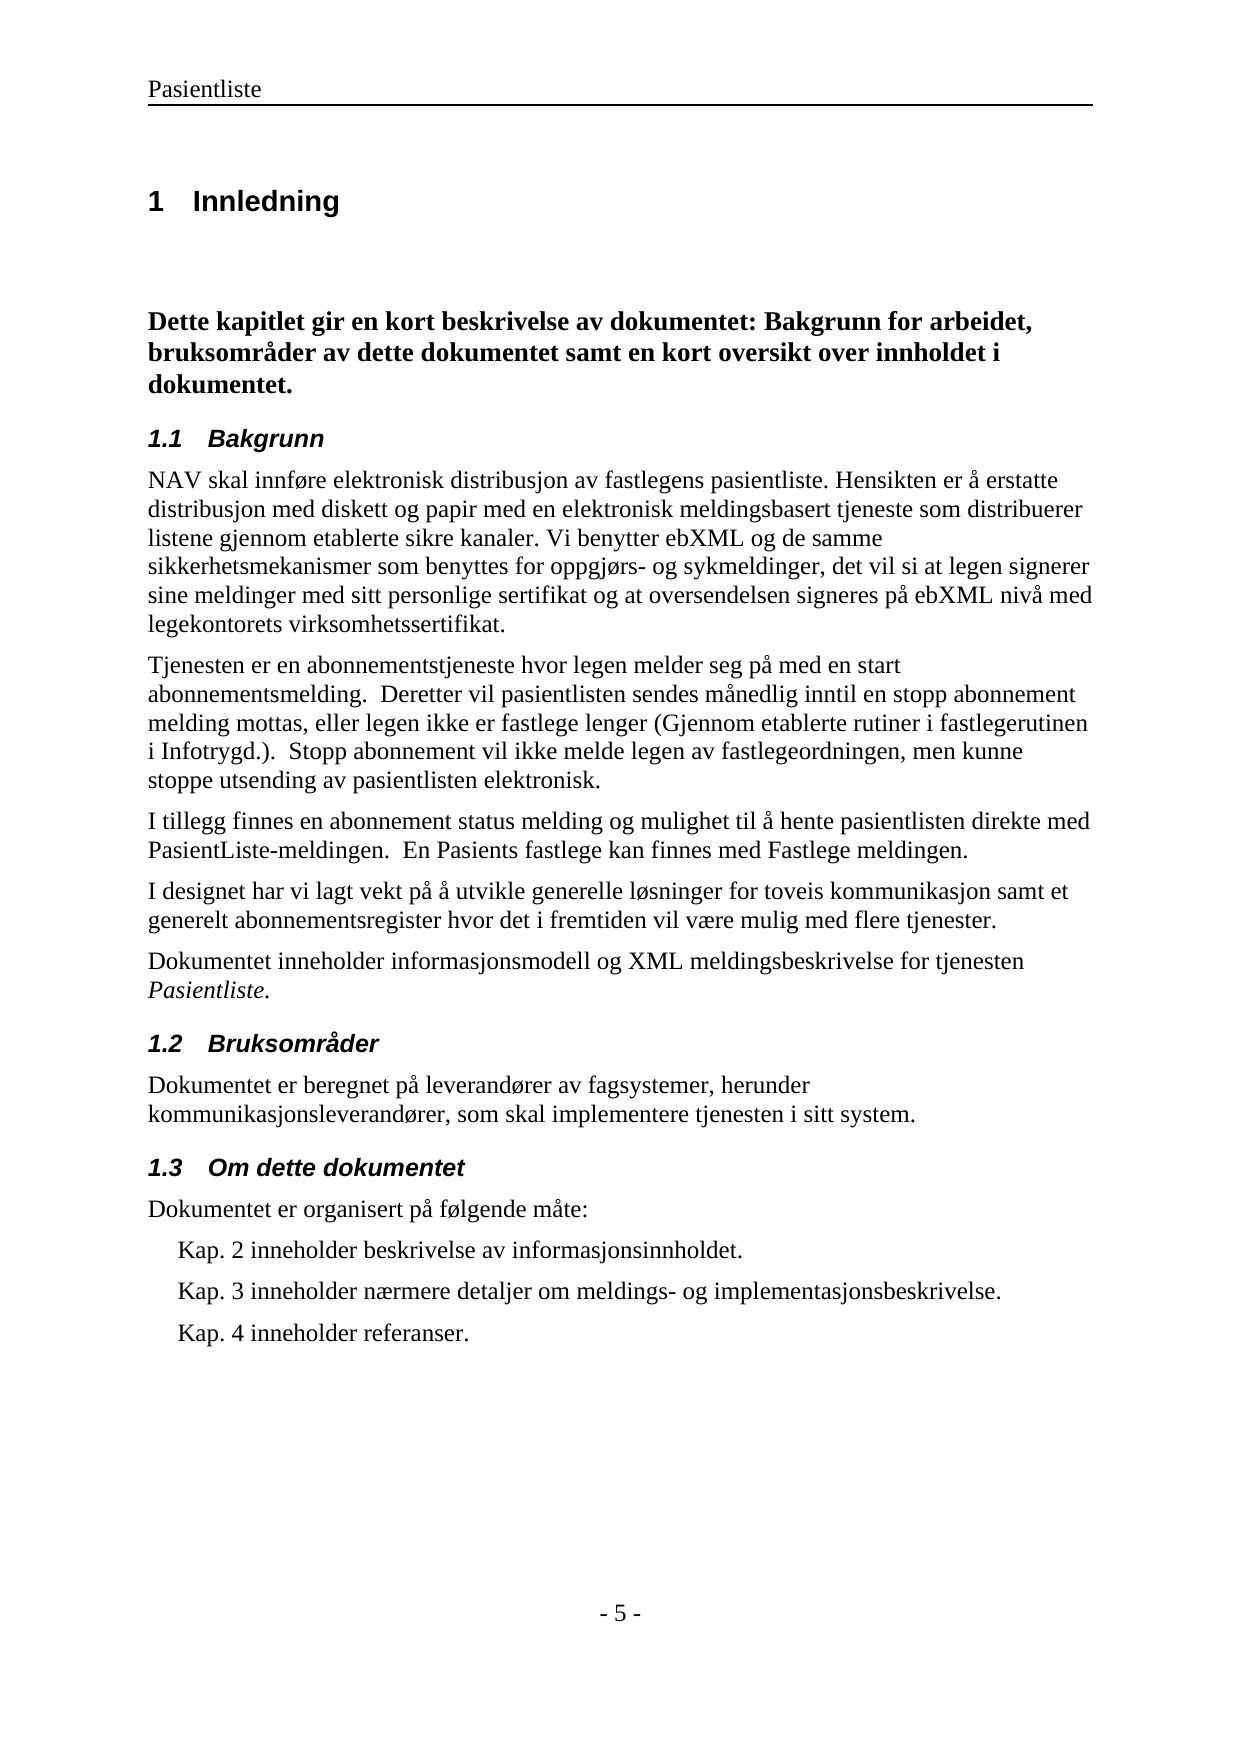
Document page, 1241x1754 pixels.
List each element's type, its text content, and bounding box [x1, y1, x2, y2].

text NAV skal innføre elektronisk distribusjon av fastlegens pasientliste. Hensikten er å erstatte distribusjon med diskett og papir med en elektronisk meldingsbasert tjeneste som distribuerer listene gjennom etablerte sikre kanaler. Vi benytter ebXML og de samme sikkerhetsmekanismer som benyttes for oppgjørs- og sykmeldinger, det vil si at legen signerer sine meldinger med sitt personlige sertifikat og at oversendelsen signeres på ebXML nivå med legekontorets virksomhetssertifikat. [148, 465, 1093, 638]
text Dokumentet er beregnet på leverandører av fagsystemer, herunder kommunikasjonsleverandører, som skal implementere tjenesten i sitt system. [148, 1070, 1093, 1128]
text Dokumentet inneholder informasjonsmodell og XML meldingsbeskrivelse for tjenesten . [148, 946, 1093, 1004]
text Kap. 3 inneholder nærmere detaljer om meldings- og implementasjonsbeskrivelse. [177, 1276, 1093, 1305]
text Dokumentet er organisert på følgende måte: [148, 1194, 1093, 1223]
subtitle Innledning [148, 184, 1093, 218]
subtitle Bakgrunn [148, 424, 948, 453]
text I tillegg finnes en abonnement status melding og mulighet til å hente pasientlisten direkte med PasientListe-meldingen. En Pasients fastlege kan finnes med Fastlege meldingen. [148, 806, 1093, 864]
subtitle Om dette dokumentet [148, 1153, 948, 1181]
text Kap. 2 inneholder beskrivelse av informasjonsinnholdet. [177, 1235, 1093, 1264]
text Kap. 4 inneholder referanser. [177, 1318, 1093, 1346]
subtitle Bruksområder [148, 1029, 948, 1058]
text Dette kapitlet gir en kort beskrivelse av dokumentet: Bakgrunn for arbeidet, bruksområder av dette dokumentet samt en kort oversikt over innholdet i dokumentet. [148, 305, 1093, 399]
text I designet har vi lagt vekt på å utvikle generelle løsninger for toveis kommunikasjon samt et generelt abonnementsregister hvor det i fremtiden vil være mulig med flere tjenester. [148, 876, 1093, 934]
text Tjenesten er en abonnementstjeneste hvor legen melder seg på med en start abonnementsmelding. Deretter vil pasientlisten sendes månedlig inntil en stopp abonnement melding mottas, eller legen ikke er fastlege lenger (Gjennom etablerte rutiner i fastlegerutinen i Infotrygd.). Stopp abonnement vil ikke melde legen av fastlegeordningen, men kunne stoppe utsending av pasientlisten elektronisk. [148, 650, 1093, 794]
